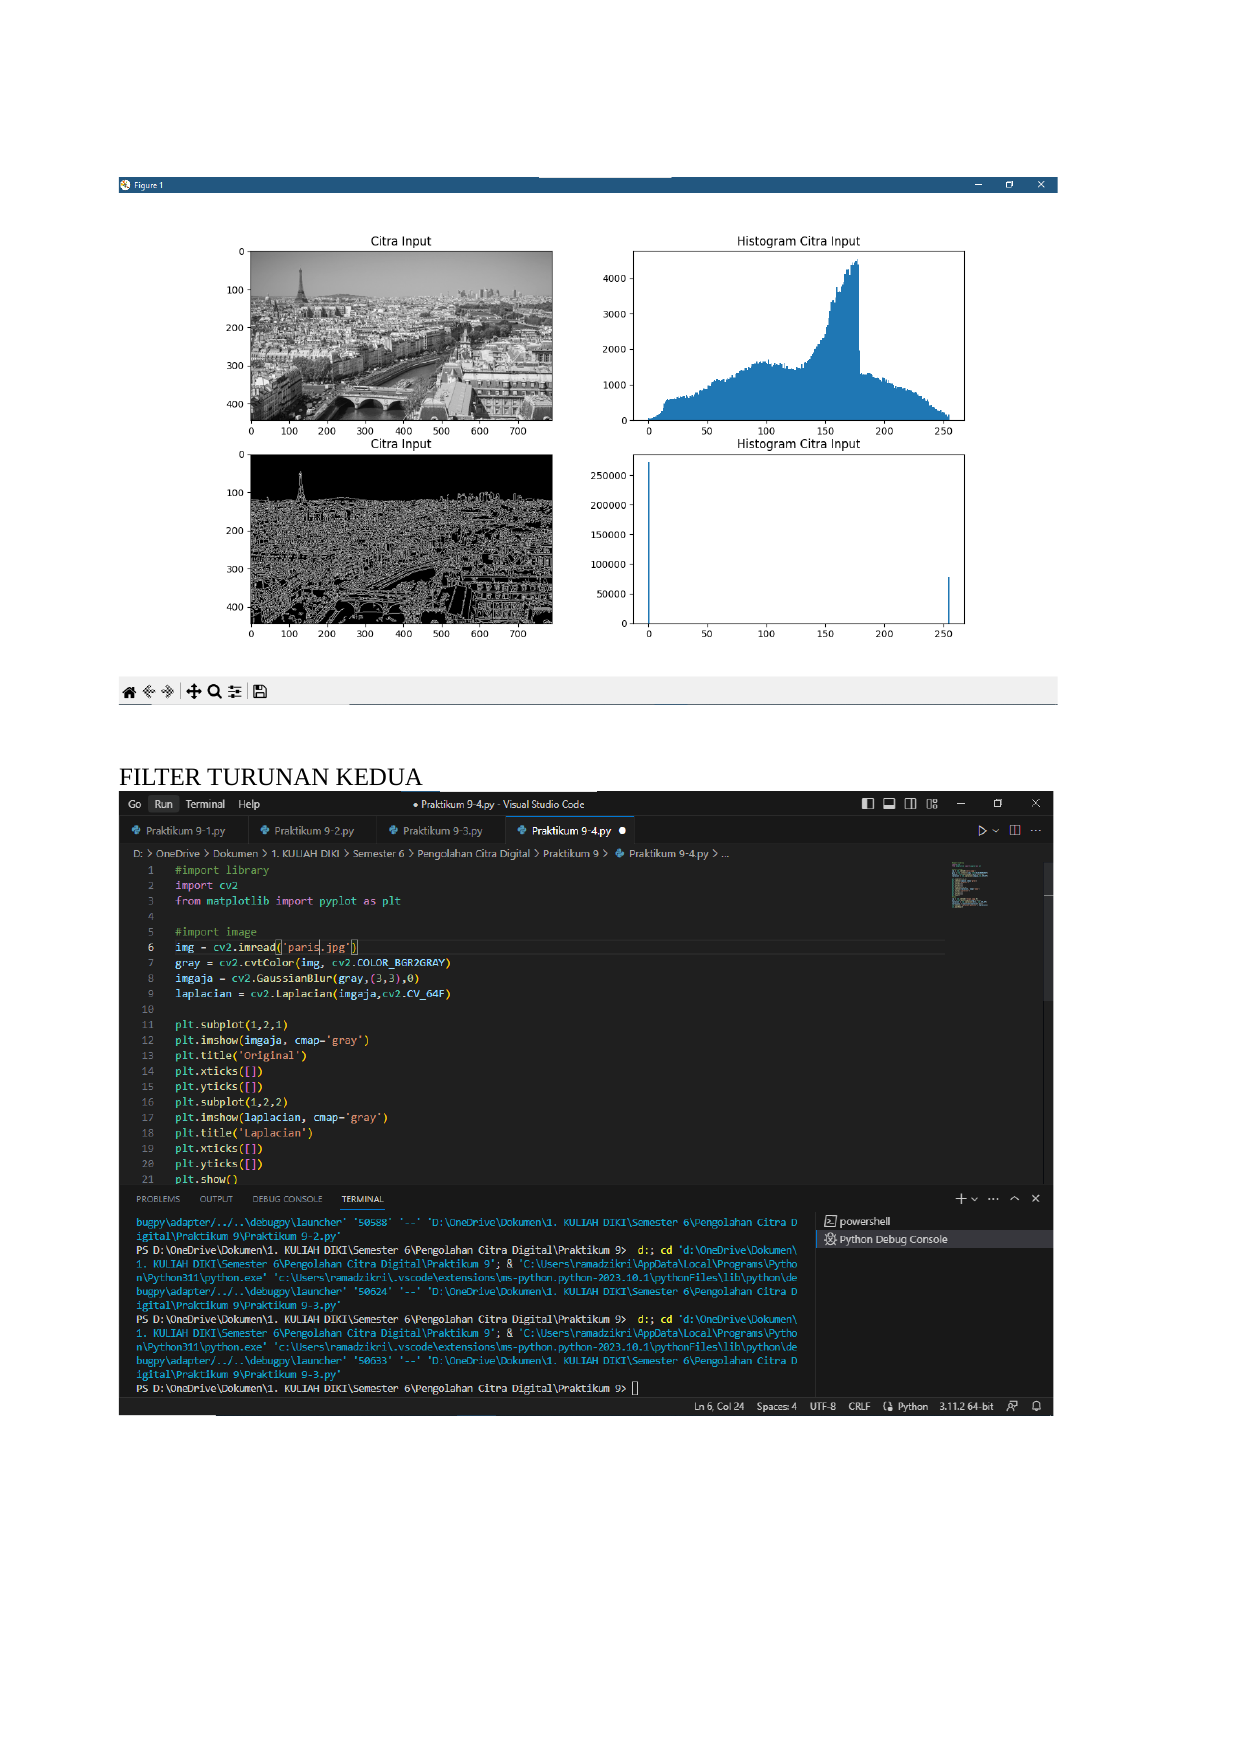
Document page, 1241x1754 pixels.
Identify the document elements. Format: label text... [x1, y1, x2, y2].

picture [118, 177, 1058, 705]
text FILTER TURUNAN KEDUA [119, 762, 1063, 791]
picture [118, 791, 1054, 1416]
